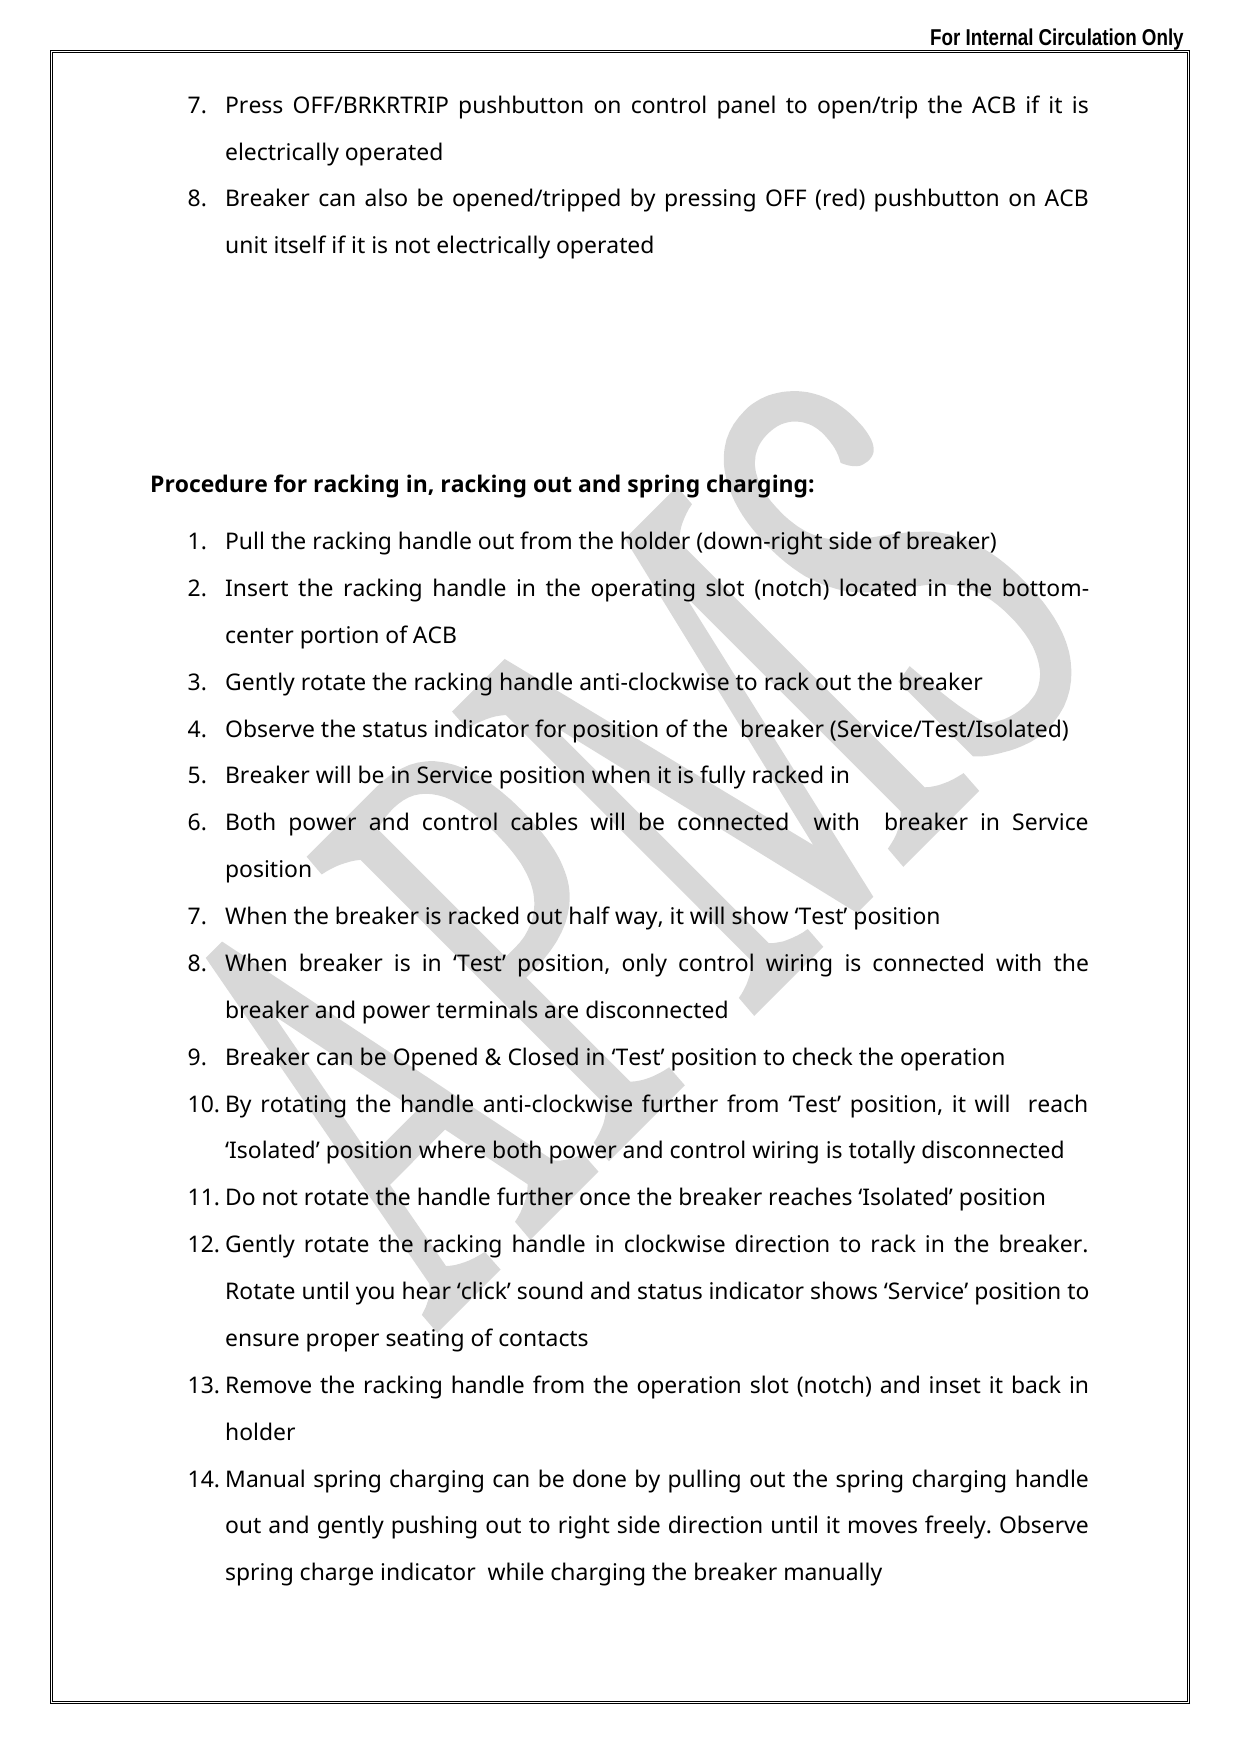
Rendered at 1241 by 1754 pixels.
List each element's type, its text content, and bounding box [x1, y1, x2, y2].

list Breaker can be Opened & Closed in ‘Test’ position to check the operation [187, 1041, 1090, 1072]
list When the breaker is racked out half way, it will show ‘Test’ position [187, 900, 1090, 931]
list Gently rotate the racking handle anti-clockwise to rack out the breaker [187, 666, 1090, 697]
list Remove the racking handle from the operation slot (notch) and inset it back in holder [187, 1369, 1090, 1447]
text Procedure for racking in, racking out and spring charging: [150, 468, 1090, 499]
list Pull the racking handle out from the holder (down-right side of breaker) [187, 525, 1090, 556]
list By rotating the handle anti-clockwise further from ‘Test’ position, it will reach ‘Isolated’ position where both power and control wiring is totally disconnected [187, 1088, 1090, 1166]
list Breaker can also be opened/tripped by pressing OFF (red) pushbutton on ACB unit itself if it is not electrically operated [187, 182, 1090, 261]
list Both power and control cables will be connected with breaker in Service position [187, 806, 1090, 884]
list Press OFF/BRKRTRIP pushbutton on control panel to open/trip the ACB if it is electrically operated [187, 89, 1090, 167]
list Do not rotate the handle further once the breaker reaches ‘Isolated’ position [187, 1181, 1090, 1213]
list Manual spring charging can be done by pulling out the spring charging handle out and gently pushing out to right side direction until it moves freely. Observe spring charge indicator while charging the breaker manually [187, 1463, 1090, 1588]
list Insert the racking handle in the operating slot (notch) located in the bottom-center portion of ACB [187, 572, 1090, 650]
list Observe the status indicator for position of the breaker (Service/Test/Isolated) [187, 713, 1090, 744]
list Breaker will be in Service position when it is fully racked in [187, 759, 1090, 791]
list When breaker is in ‘Test’ position, only control wiring is connected with the breaker and power terminals are disconnected [187, 947, 1090, 1025]
list Gently rotate the racking handle in clockwise direction to rack in the breaker. Rotate until you hear ‘click’ sound and status indicator shows ‘Service’ position to ensure proper seating of contacts [187, 1228, 1090, 1353]
